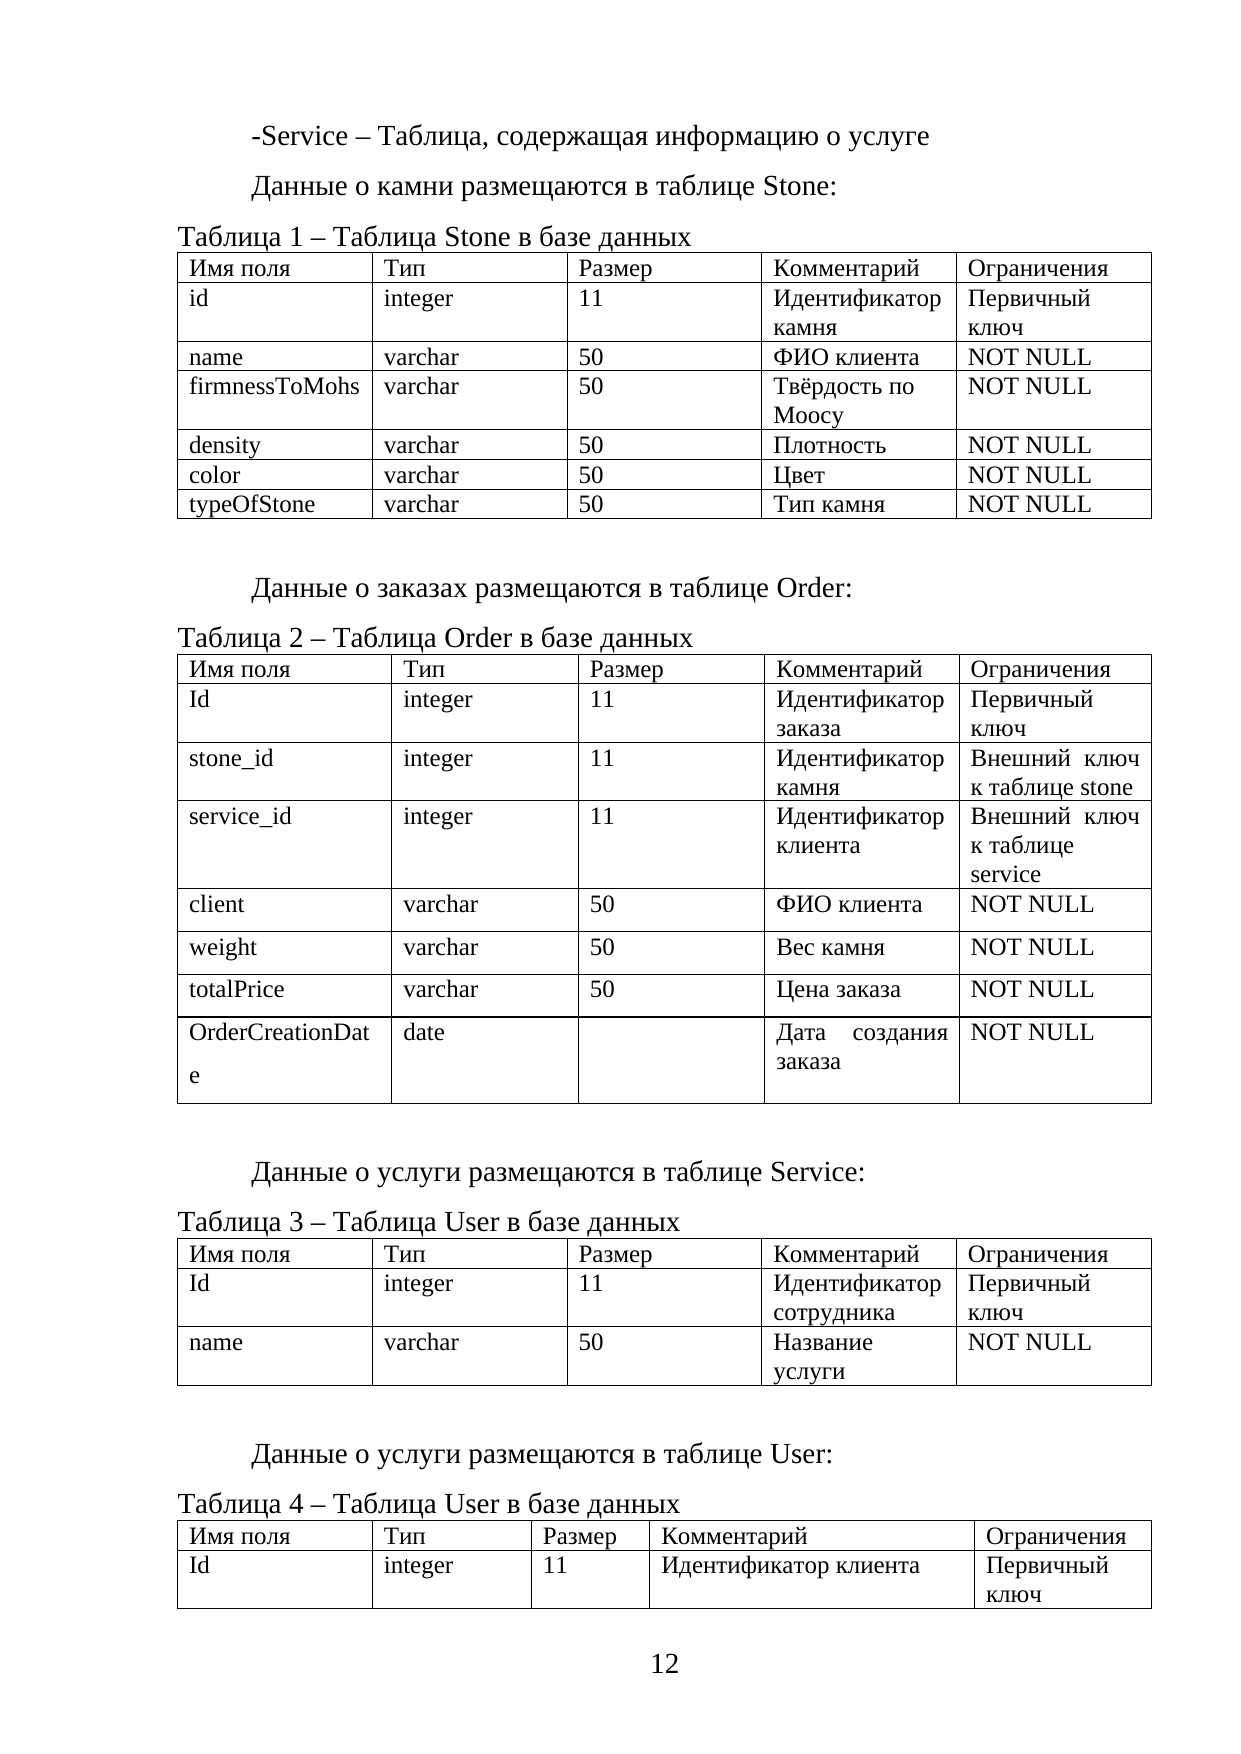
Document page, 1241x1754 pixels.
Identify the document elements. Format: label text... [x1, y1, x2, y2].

table_cell name [178, 342, 372, 370]
table_cell 50 [568, 371, 761, 429]
table_cell 11 [568, 283, 761, 341]
table_cell weight [178, 932, 391, 973]
table_cell 50 [568, 460, 761, 488]
table_cell varchar [373, 430, 567, 459]
table_header Имя поля [178, 655, 391, 683]
table_cell 11 [532, 1551, 649, 1608]
table_cell NOT NULL [957, 460, 1151, 488]
table_cell Первичный ключ [960, 684, 1151, 742]
table_cell totalPrice [178, 975, 391, 1016]
table_cell Первичный ключ [957, 283, 1151, 341]
table_cell NOT NULL [957, 430, 1151, 459]
table_cell 50 [568, 342, 761, 370]
table_cell integer [373, 1269, 567, 1326]
table_cell varchar [373, 490, 567, 518]
table_cell Идентификатор камня [765, 743, 959, 800]
text Таблица 2 – Таблица Order в базе данных [177, 620, 1152, 653]
table_header Тип [392, 655, 578, 683]
table_cell Идентификатор камня [762, 283, 956, 341]
table_cell [579, 1018, 764, 1102]
table_header Ограничения [960, 655, 1151, 683]
table_header Тип [373, 1521, 531, 1549]
table_cell Внешний ключ к таблице service [960, 801, 1151, 888]
table_header Имя поля [178, 1521, 372, 1549]
table_cell Цена заказа [765, 975, 959, 1016]
table_cell 50 [568, 430, 761, 459]
table_header Имя поля [178, 1239, 372, 1267]
table_cell 11 [579, 684, 764, 742]
table_cell integer [373, 1551, 531, 1608]
table_cell ФИО клиента [765, 889, 959, 931]
table_cell stone_id [178, 743, 391, 800]
table_header Ограничения [957, 1239, 1151, 1267]
table_cell varchar [373, 460, 567, 488]
table_cell 50 [579, 975, 764, 1016]
table_cell 50 [568, 490, 761, 518]
table_cell service_id [178, 801, 391, 888]
table_cell 11 [568, 1269, 761, 1326]
text Таблица 4 – Таблица User в базе данных [177, 1486, 1152, 1520]
list -Service – Таблица, содержащая информацию о услуге [177, 118, 1152, 152]
table_cell 11 [579, 743, 764, 800]
table_cell Идентификатор клиента [650, 1551, 974, 1608]
table_cell NOT NULL [960, 932, 1151, 973]
table_cell Первичный ключ [975, 1551, 1151, 1608]
table_cell NOT NULL [957, 490, 1151, 518]
table_header Тип [373, 253, 567, 282]
table_header Имя поля [178, 253, 372, 282]
table_cell Первичный ключ [957, 1269, 1151, 1326]
table_cell Название услуги [762, 1327, 956, 1384]
table_cell name [178, 1327, 372, 1384]
table_cell 50 [568, 1327, 761, 1384]
table_cell date [392, 1018, 578, 1102]
table_header Размер [568, 253, 761, 282]
table_cell Дата создания заказа [765, 1018, 959, 1102]
table_cell 50 [579, 889, 764, 931]
table_cell firmnessToMohs [178, 371, 372, 429]
table_cell Идентификатор клиента [765, 801, 959, 888]
table_header Комментарий [762, 253, 956, 282]
text Таблица 3 – Таблица User в базе данных [177, 1204, 1152, 1238]
table_header Тип [373, 1239, 567, 1267]
table_cell Внешний ключ к таблице stone [960, 743, 1151, 800]
table_cell integer [373, 283, 567, 341]
table_cell varchar [373, 342, 567, 370]
table_cell varchar [373, 1327, 567, 1384]
table_cell id [178, 283, 372, 341]
table_cell client [178, 889, 391, 931]
table_cell NOT NULL [957, 371, 1151, 429]
table_header Ограничения [957, 253, 1151, 282]
text Данные о камни размещаются в таблице Stone: [177, 168, 1152, 202]
table_cell varchar [392, 889, 578, 931]
table_cell varchar [392, 932, 578, 973]
table_cell Вес камня [765, 932, 959, 973]
table_cell Id [178, 1551, 372, 1608]
text Данные о заказах размещаются в таблице Order: [177, 570, 1152, 603]
table_cell NOT NULL [957, 1327, 1151, 1384]
table_cell integer [392, 684, 578, 742]
table_header Размер [579, 655, 764, 683]
table_header Комментарий [762, 1239, 956, 1267]
table_cell 11 [579, 801, 764, 888]
table_cell NOT NULL [960, 889, 1151, 931]
table_cell Идентификатор сотрудника [762, 1269, 956, 1326]
text Данные о услуги размещаются в таблице User: [177, 1436, 1152, 1469]
table_cell Идентификатор заказа [765, 684, 959, 742]
table_cell varchar [373, 371, 567, 429]
text Данные о услуги размещаются в таблице Service: [177, 1154, 1152, 1187]
table_header Размер [532, 1521, 649, 1549]
table_header Размер [568, 1239, 761, 1267]
table_cell Id [178, 1269, 372, 1326]
text Таблица 1 – Таблица Stone в базе данных [177, 219, 1152, 252]
table_cell NOT NULL [960, 975, 1151, 1016]
table_header Комментарий [650, 1521, 974, 1549]
table_cell ФИО клиента [762, 342, 956, 370]
table_cell integer [392, 801, 578, 888]
table_cell NOT NULL [960, 1018, 1151, 1102]
table_cell Id [178, 684, 391, 742]
table_header Комментарий [765, 655, 959, 683]
table_cell varchar [392, 975, 578, 1016]
table_cell integer [392, 743, 578, 800]
table_cell OrderCreationDate [178, 1018, 391, 1102]
table_cell NOT NULL [957, 342, 1151, 370]
table_header Ограничения [975, 1521, 1151, 1549]
table_cell 50 [579, 932, 764, 973]
